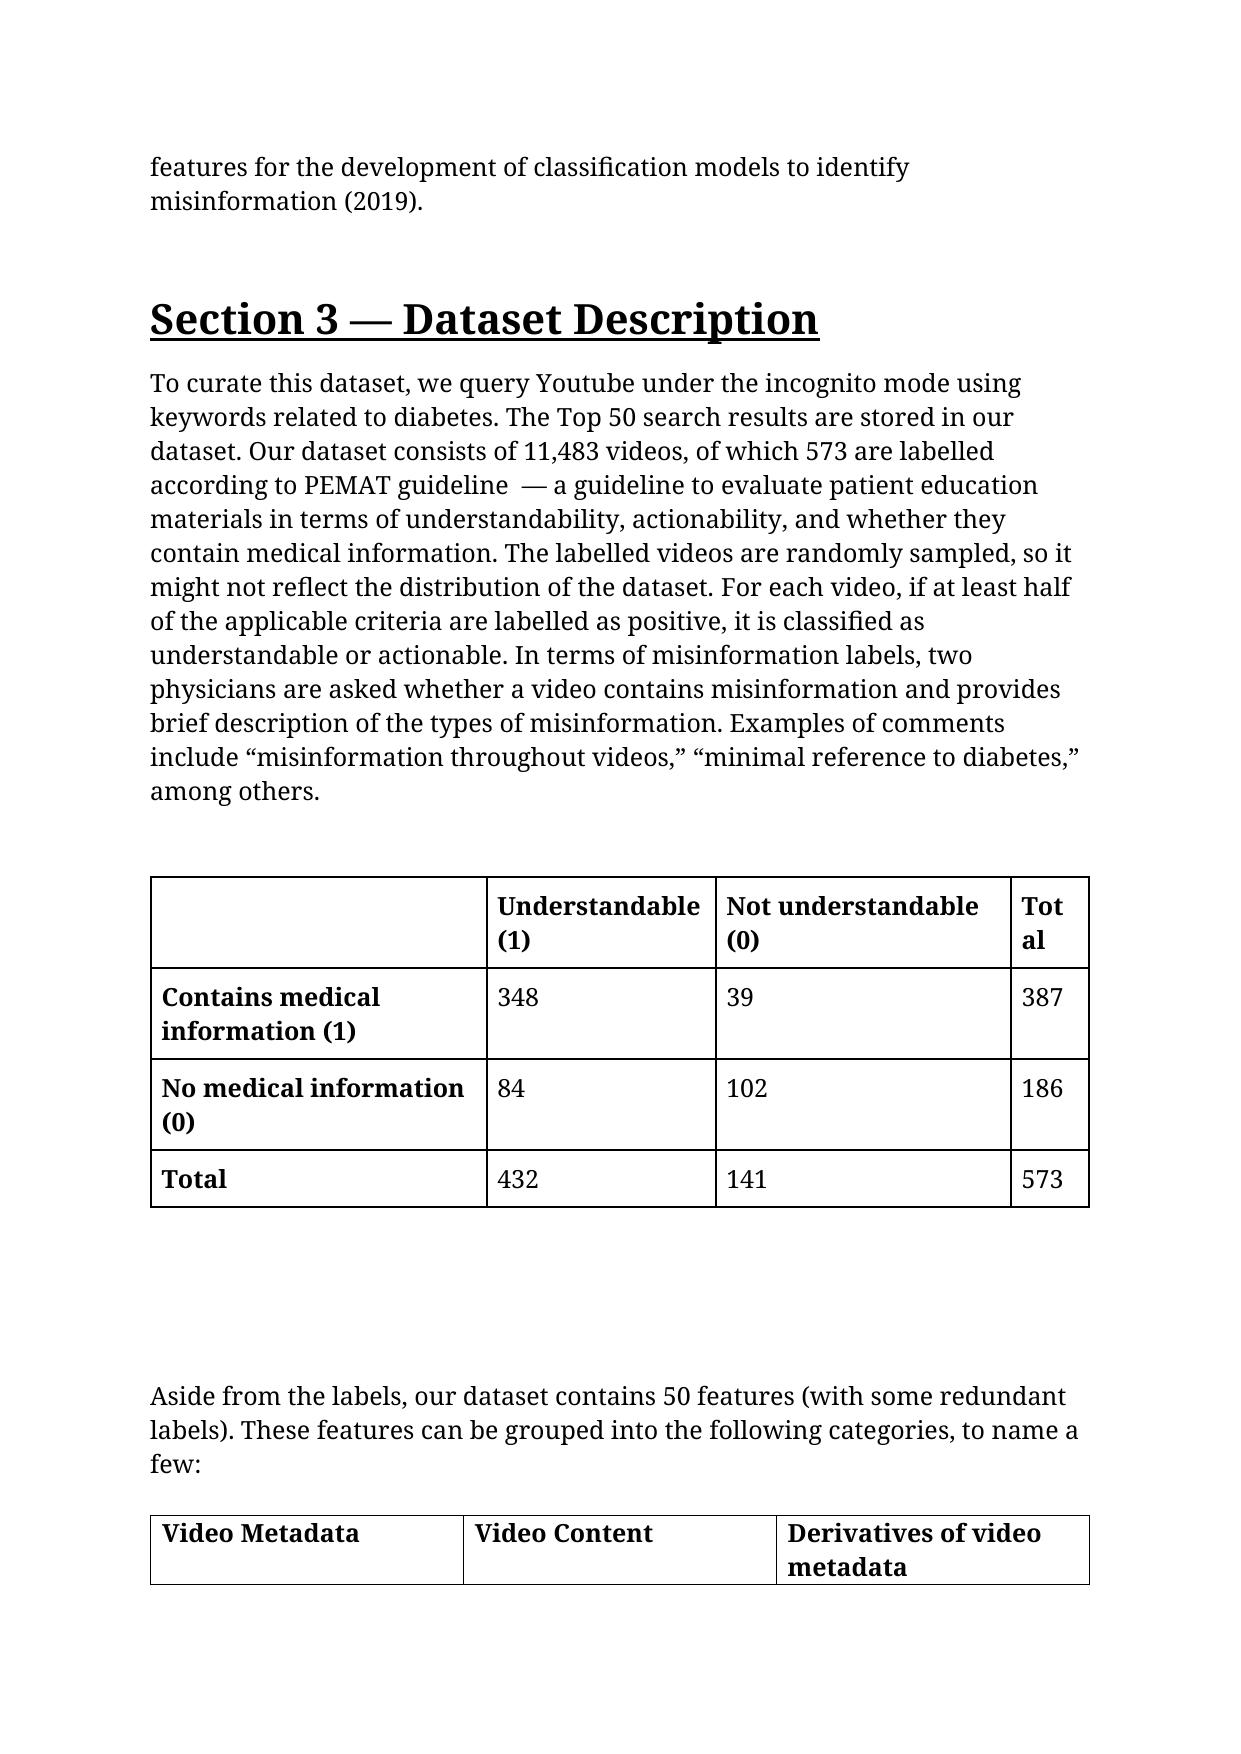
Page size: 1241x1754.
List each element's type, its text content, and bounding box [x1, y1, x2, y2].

table_header Total [1012, 878, 1088, 967]
table_header [152, 878, 486, 967]
table_header Understandable (1) [488, 878, 715, 967]
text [150, 150, 1090, 218]
table_header Video Content [464, 1516, 776, 1584]
table_cell Contains medical information (1) [152, 969, 486, 1058]
table_cell 573 [1012, 1151, 1088, 1206]
table_header Derivatives of video metadata [777, 1516, 1089, 1584]
table_cell 39 [717, 969, 1010, 1058]
table_header Not understandable (0) [717, 878, 1010, 967]
table_cell 387 [1012, 969, 1088, 1058]
table_cell 141 [717, 1151, 1010, 1206]
text Aside from the labels, our dataset contains 50 features (with some redundant labels). These features can be grouped into the following categories, to name a few: [150, 1379, 1090, 1481]
table_header Video Metadata [151, 1516, 463, 1584]
table_cell 84 [488, 1060, 715, 1149]
table_cell 186 [1012, 1060, 1088, 1149]
table_cell Total [152, 1151, 486, 1206]
table_cell No medical information (0) [152, 1060, 486, 1149]
table_cell 432 [488, 1151, 715, 1206]
table_cell 102 [717, 1060, 1010, 1149]
text To curate this dataset, we query Youtube under the incognito mode using keywords related to diabetes. The Top 50 search results are stored in our dataset. Our dataset consists of 11,483 videos, of which 573 are labelled according to PEMAT guideline — a guideline to evaluate patient education materials in terms of understandability, actionability, and whether they contain medical information. The labelled videos are randomly sampled, so it might not reflect the distribution of the dataset. For each video, if at least half of the applicable criteria are labelled as positive, it is classified as understandable or actionable. In terms of misinformation labels, two physicians are asked whether a video contains misinformation and provides brief description of the types of misinformation. Examples of comments include “misinformation throughout videos,” “minimal reference to diabetes,” among others. [150, 365, 1090, 808]
text Section 3 — Dataset Description [150, 290, 1090, 346]
table_cell 348 [488, 969, 715, 1058]
